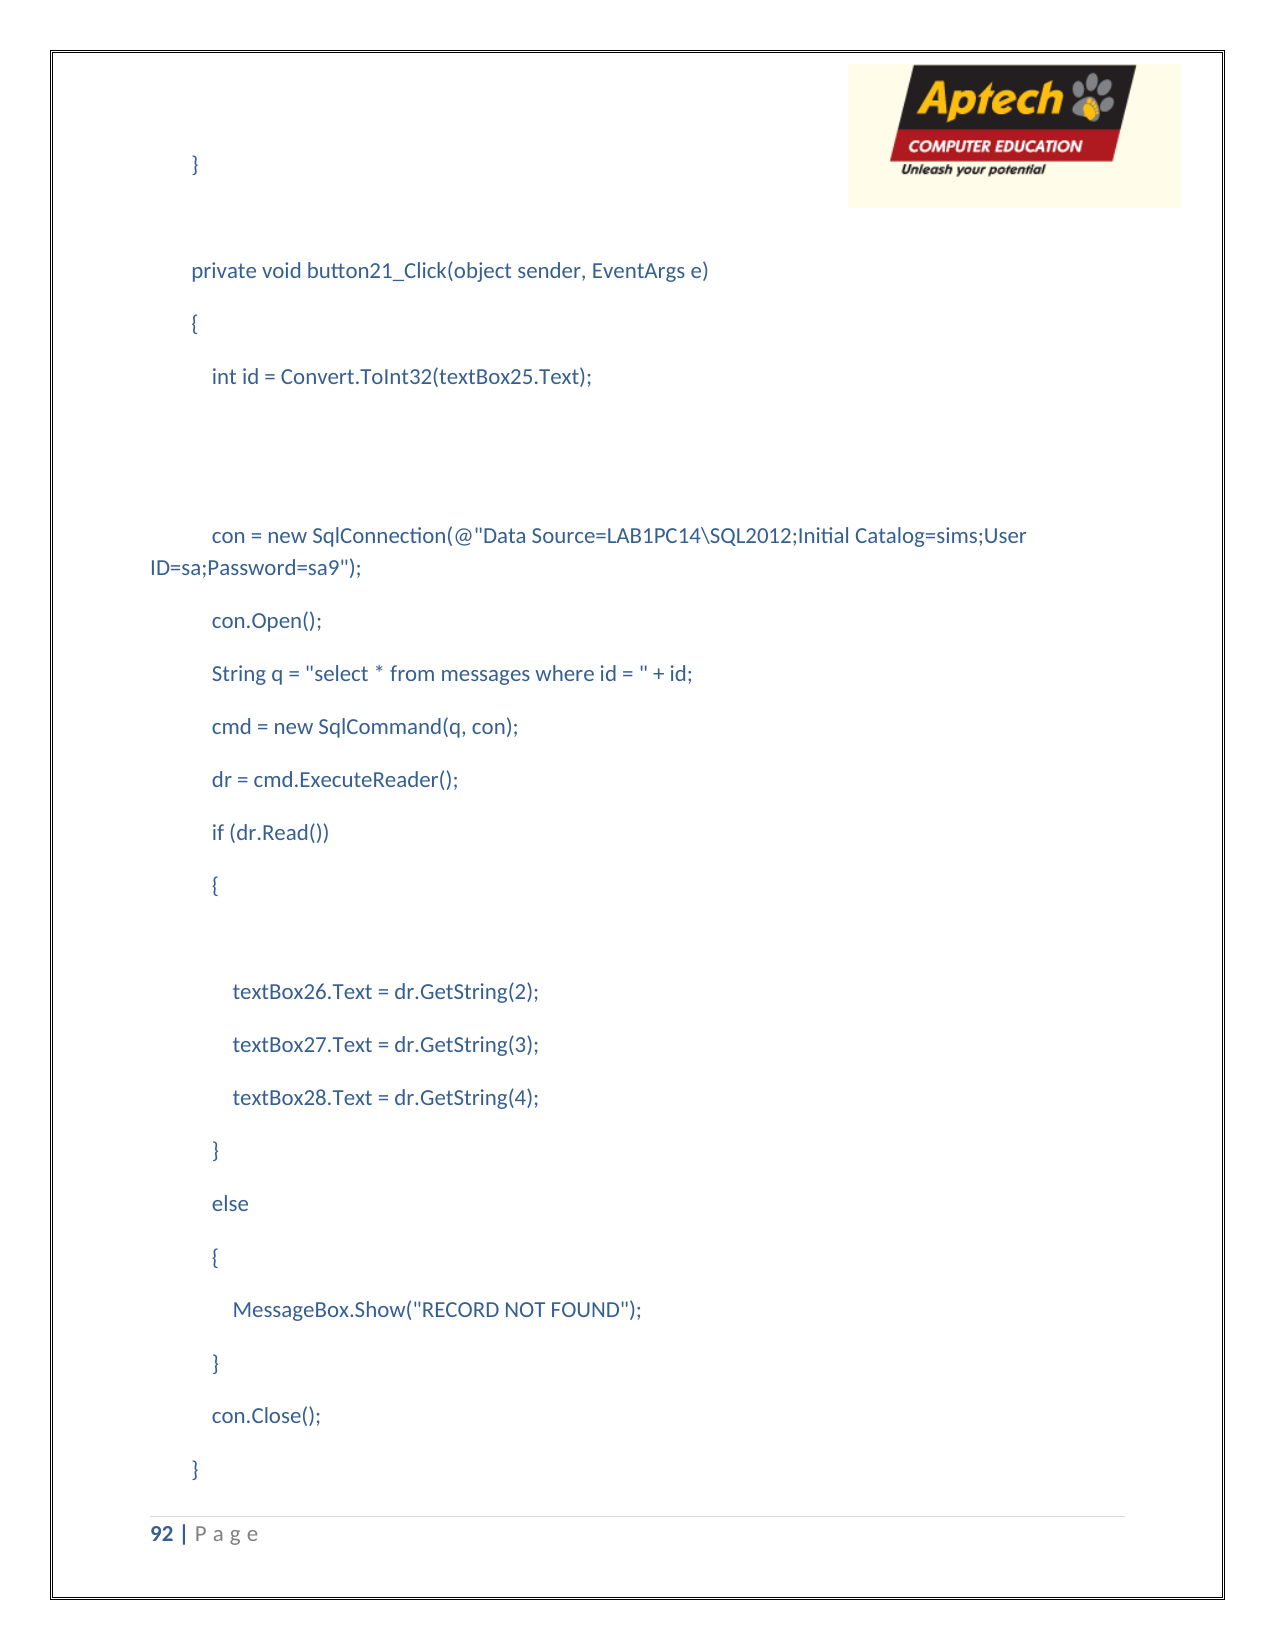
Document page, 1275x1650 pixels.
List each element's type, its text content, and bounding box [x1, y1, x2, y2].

text } [150, 1137, 1125, 1164]
text } [150, 1349, 1125, 1377]
text cmd = new SqlCommand(q, con); [150, 712, 1125, 740]
text private void button21_Click(object sender, EventArgs e) [150, 256, 1125, 284]
text int id = Convert.ToInt32(textBox25.Text); [150, 362, 1125, 390]
text con.Open(); [150, 606, 1125, 634]
text { [150, 871, 1125, 899]
text { [150, 1243, 1125, 1271]
text String q = "select * from messages where id = " + id; [150, 659, 1125, 687]
text textBox28.Text = dr.GetString(4); [150, 1083, 1125, 1112]
text } [150, 150, 1125, 178]
text con.Close(); [150, 1402, 1125, 1430]
text textBox27.Text = dr.GetString(3); [150, 1031, 1125, 1058]
text textBox26.Text = dr.GetString(2); [150, 977, 1125, 1006]
text } [150, 1455, 1125, 1483]
text dr = cmd.ExecuteReader(); [150, 765, 1125, 793]
text else [150, 1189, 1125, 1218]
text { [150, 309, 1125, 337]
text if (dr.Read()) [150, 818, 1125, 846]
text MessageBox.Show("RECORD NOT FOUND"); [150, 1296, 1125, 1324]
picture [847, 64, 1182, 208]
text con = new SqlConnection(@"Data Source=LAB1PC14\SQL2012;Initial Catalog=sims;User ID=sa;Password=sa9"); [150, 521, 1125, 581]
